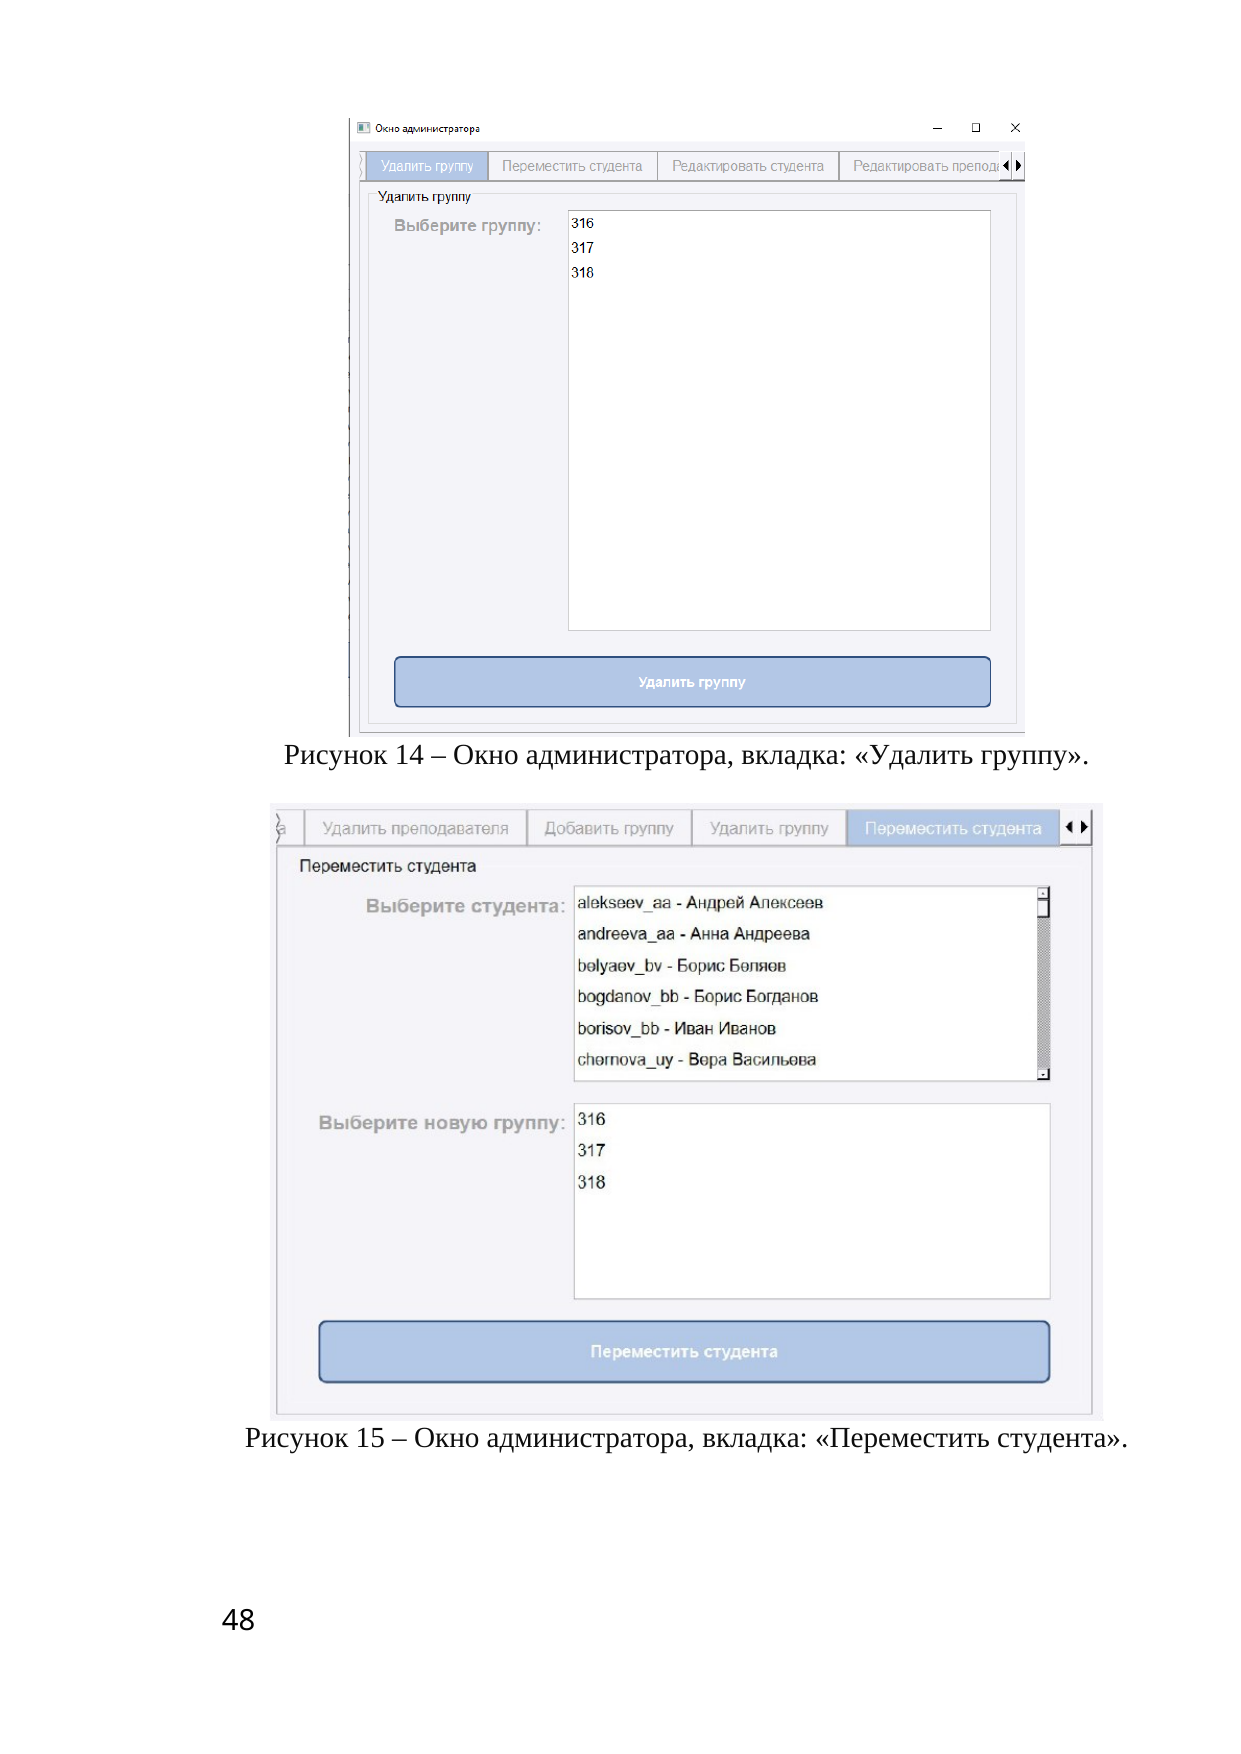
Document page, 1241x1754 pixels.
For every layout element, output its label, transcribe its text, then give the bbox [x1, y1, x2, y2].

picture [269, 803, 1104, 1421]
text Рисунок 14 – Окно администратора, вкладка: «Удалить группу». [222, 737, 1152, 770]
text Рисунок 15 – Окно администратора, вкладка: «Переместить студента». [222, 1421, 1152, 1454]
picture [348, 118, 1025, 737]
